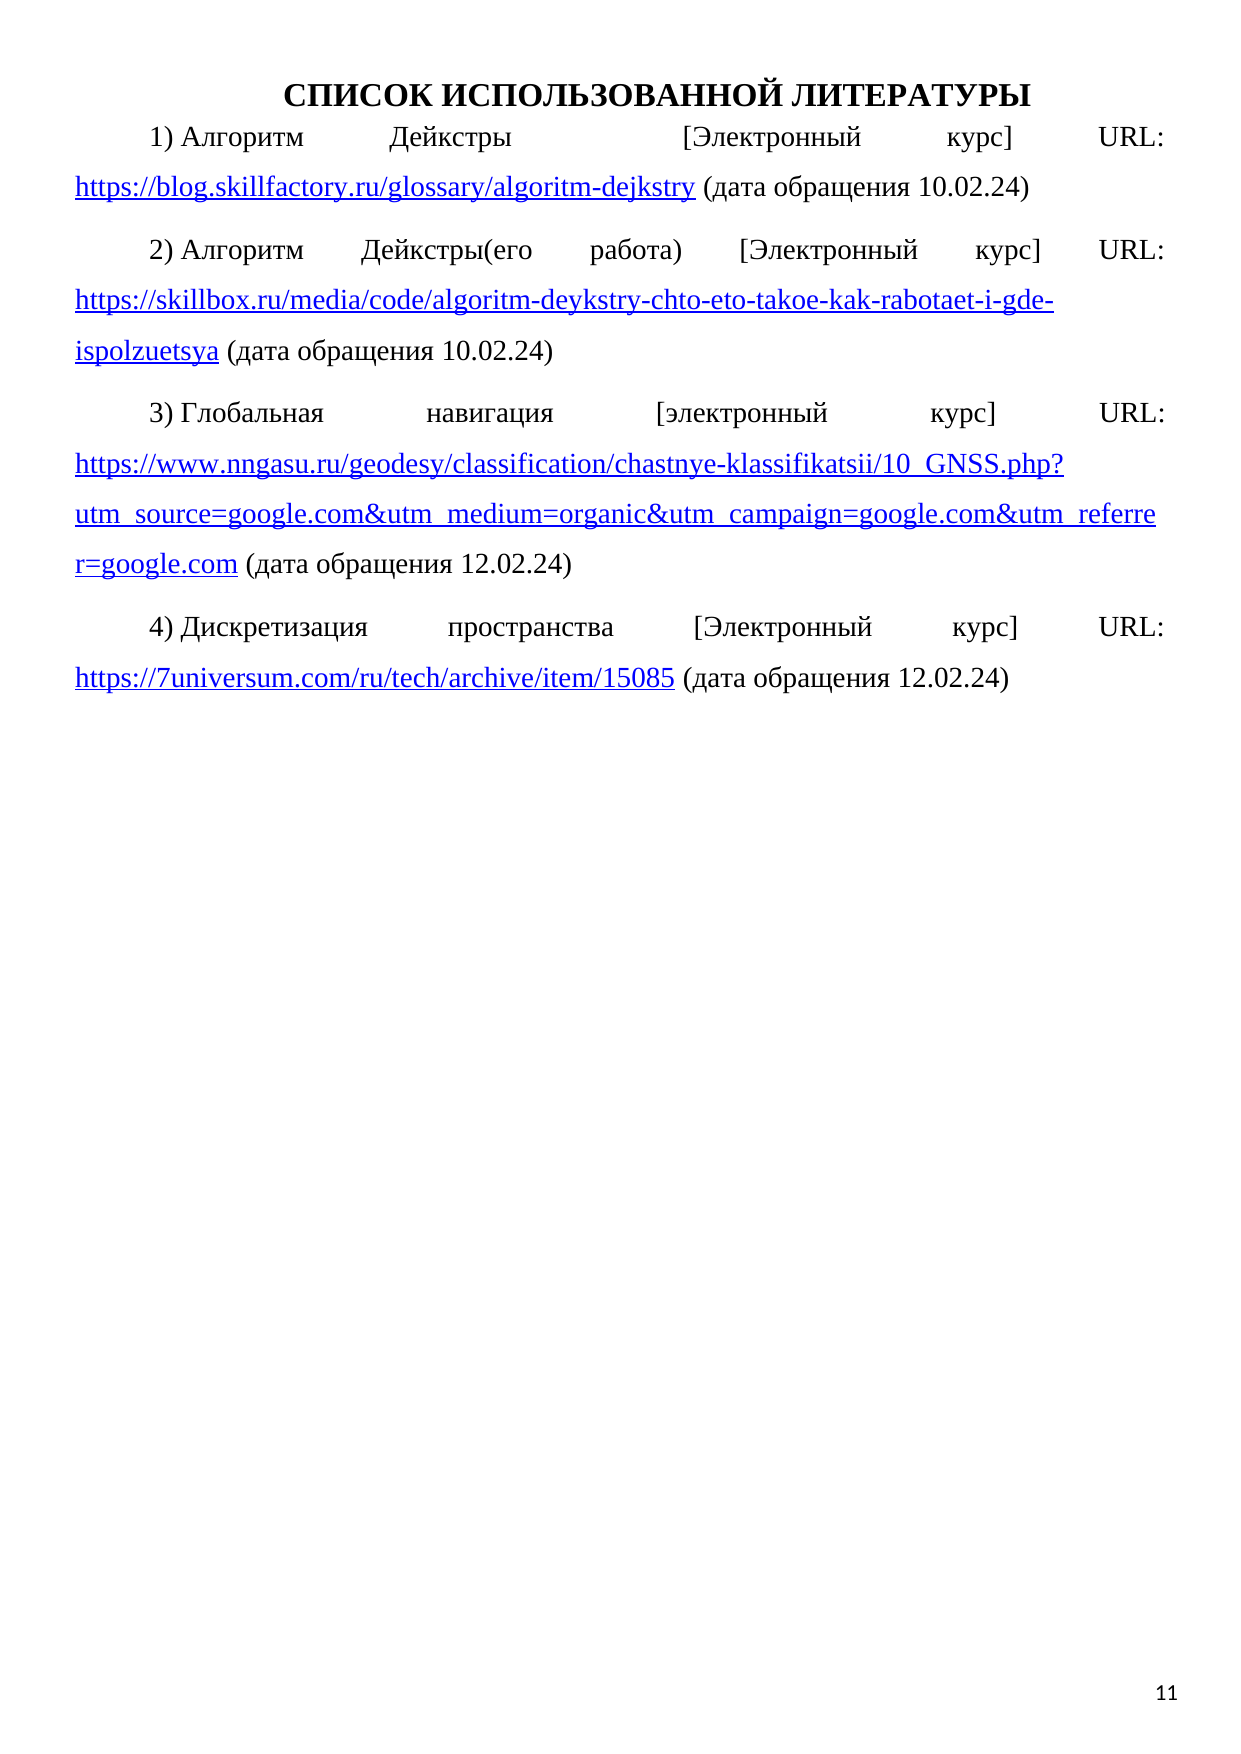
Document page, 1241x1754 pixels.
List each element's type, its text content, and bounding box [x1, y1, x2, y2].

list Дискретизация пространства [Электронный курс] URL: https://7universum.com/ru/tech/archive/item/15085 (дата обращения 12.02.24) [75, 609, 1165, 693]
list Алгоритм Дейкстры [Электронный курс] URL: https://blog.skillfactory.ru/glossary/algoritm-dejkstry (дата обращения 10.02.24) [75, 119, 1165, 203]
list Глобальная навигация [электронный курс] URL: https://www.nngasu.ru/geodesy/classification/chastnye-klassifikatsii/10_GNSS.php?utm_source=google.com&utm_medium=organic&utm_campaign=google.com&utm_referrer=google.com (дата обращения 12.02.24) [75, 396, 1165, 580]
subtitle СПИСОК ИСПОЛЬЗОВАННОЙ ЛИТЕРАТУРЫ [75, 75, 1165, 113]
list Алгоритм Дейкстры(его работа) [Электронный курс] URL: https://skillbox.ru/media/code/algoritm-deykstry-chto-eto-takoe-kak-rabotaet-i-gde-ispolzuetsya (дата обращения 10.02.24) [75, 232, 1165, 366]
